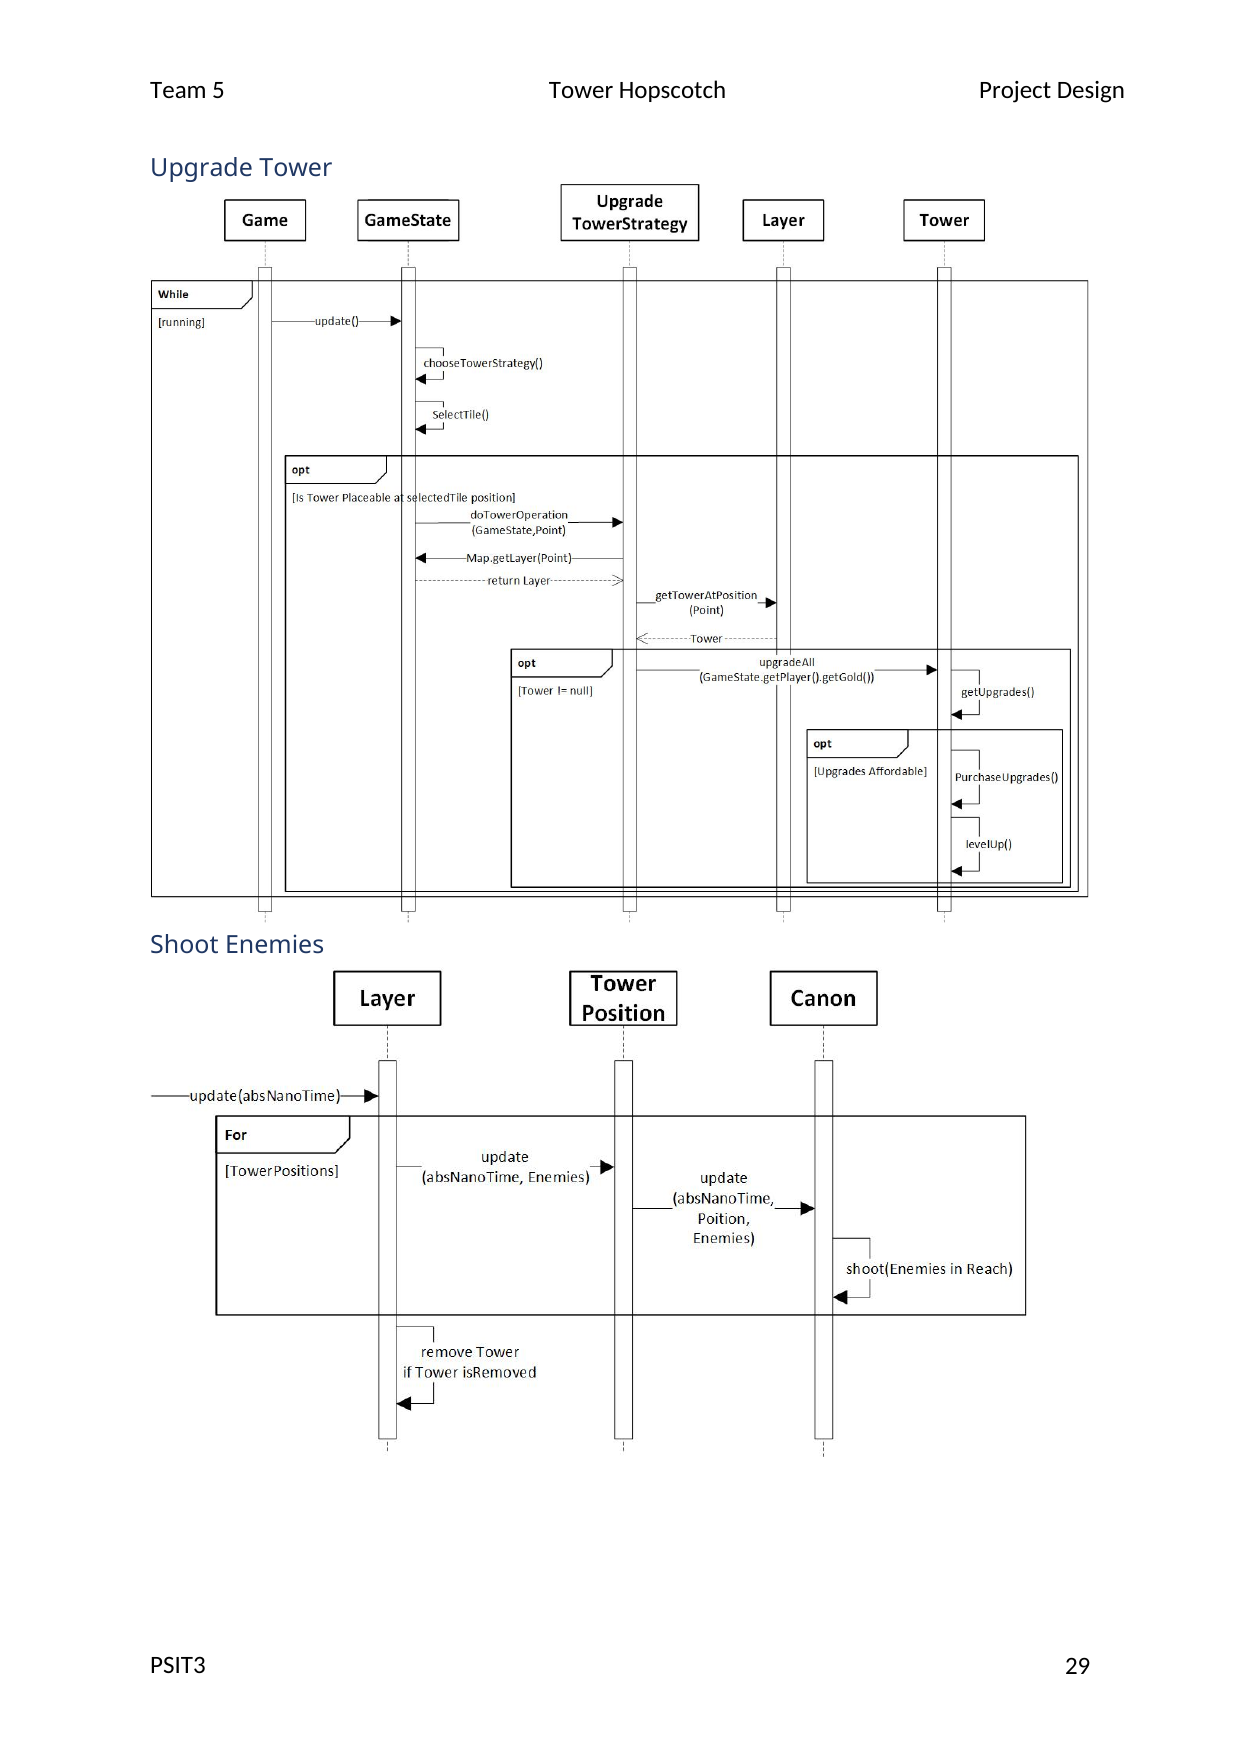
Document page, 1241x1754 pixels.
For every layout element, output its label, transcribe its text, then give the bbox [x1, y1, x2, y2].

subtitle Shoot Enemies [150, 927, 1090, 961]
subtitle Upgrade Tower [150, 150, 1090, 184]
picture [150, 184, 1089, 923]
picture [150, 961, 1027, 1457]
